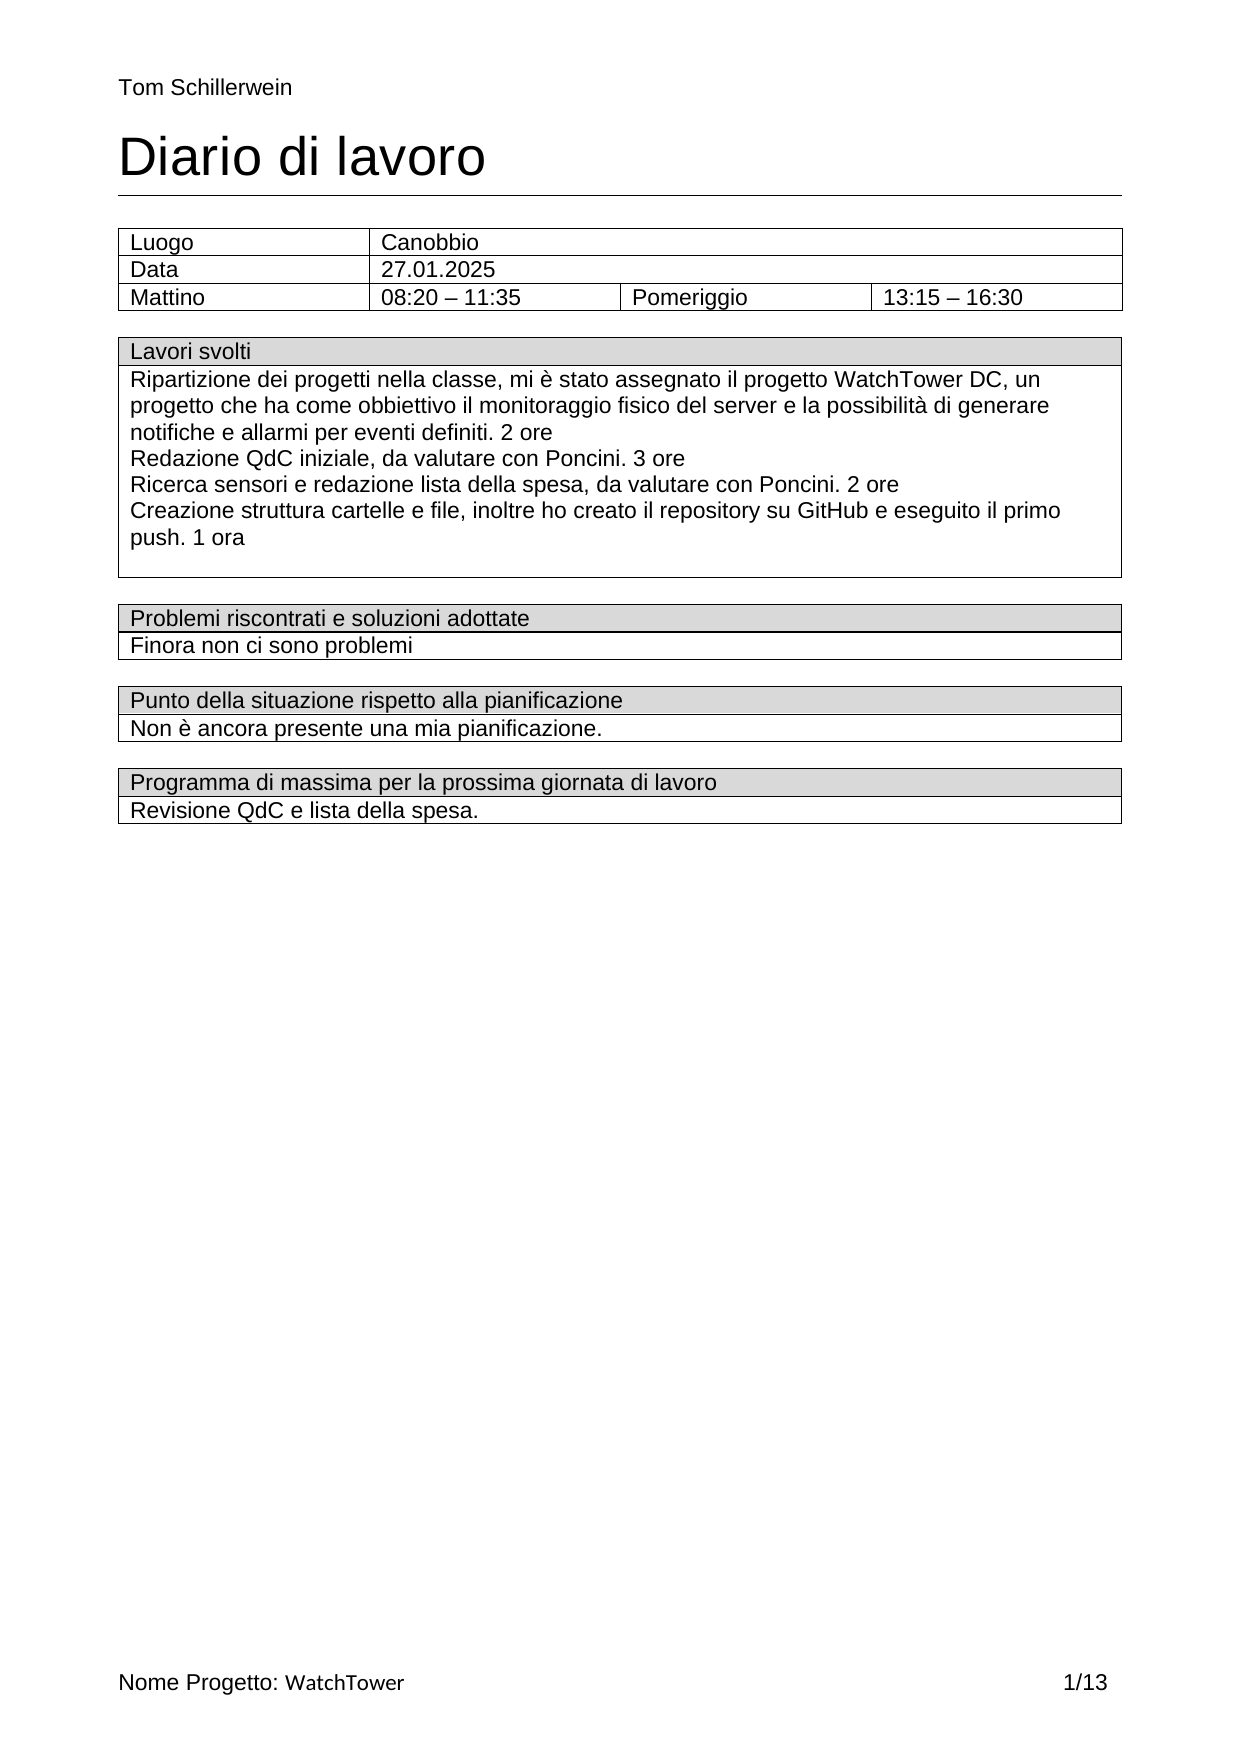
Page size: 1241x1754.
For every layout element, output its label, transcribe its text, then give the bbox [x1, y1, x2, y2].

table_cell Finora non ci sono problemi [119, 633, 1121, 659]
table_cell Pomeriggio [621, 284, 871, 310]
table_cell 13:15 – 16:30 [872, 284, 1122, 310]
title Diario di lavoro [118, 125, 1122, 195]
table_cell 08:20 – 11:35 [370, 284, 620, 310]
table_header Lavori svolti [119, 338, 1121, 365]
table_header Canobbio [370, 229, 1122, 255]
table_header Punto della situazione rispetto alla pianificazione [119, 687, 1121, 713]
table_header Programma di massima per la prossima giornata di lavoro [119, 769, 1121, 796]
table_cell Revisione QdC e lista della spesa. [119, 797, 1121, 823]
table_header Problemi riscontrati e soluzioni adottate [119, 605, 1121, 631]
table_cell 27.01.2025 [370, 256, 1122, 282]
table_cell Ripartizione dei progetti nella classe, mi è stato assegnato il progetto WatchTower DC, un progetto che ha come obbiettivo il monitoraggio fisico del server e la possibilità di generare notifiche e allarmi per eventi definiti. 2 ore Redazione QdC iniziale, da valutare con Poncini. 3 ore Ricerca sensori e redazione lista della spesa, da valutare con Poncini. 2 ore Creazione struttura cartelle e file, inoltre ho creato il repository su GitHub e eseguito il primo push. 1 ora [119, 366, 1121, 577]
table_cell Mattino [119, 284, 369, 310]
table_header Luogo [119, 229, 369, 255]
table_cell Non è ancora presente una mia pianificazione. [119, 715, 1121, 741]
table_cell Data [119, 256, 369, 282]
